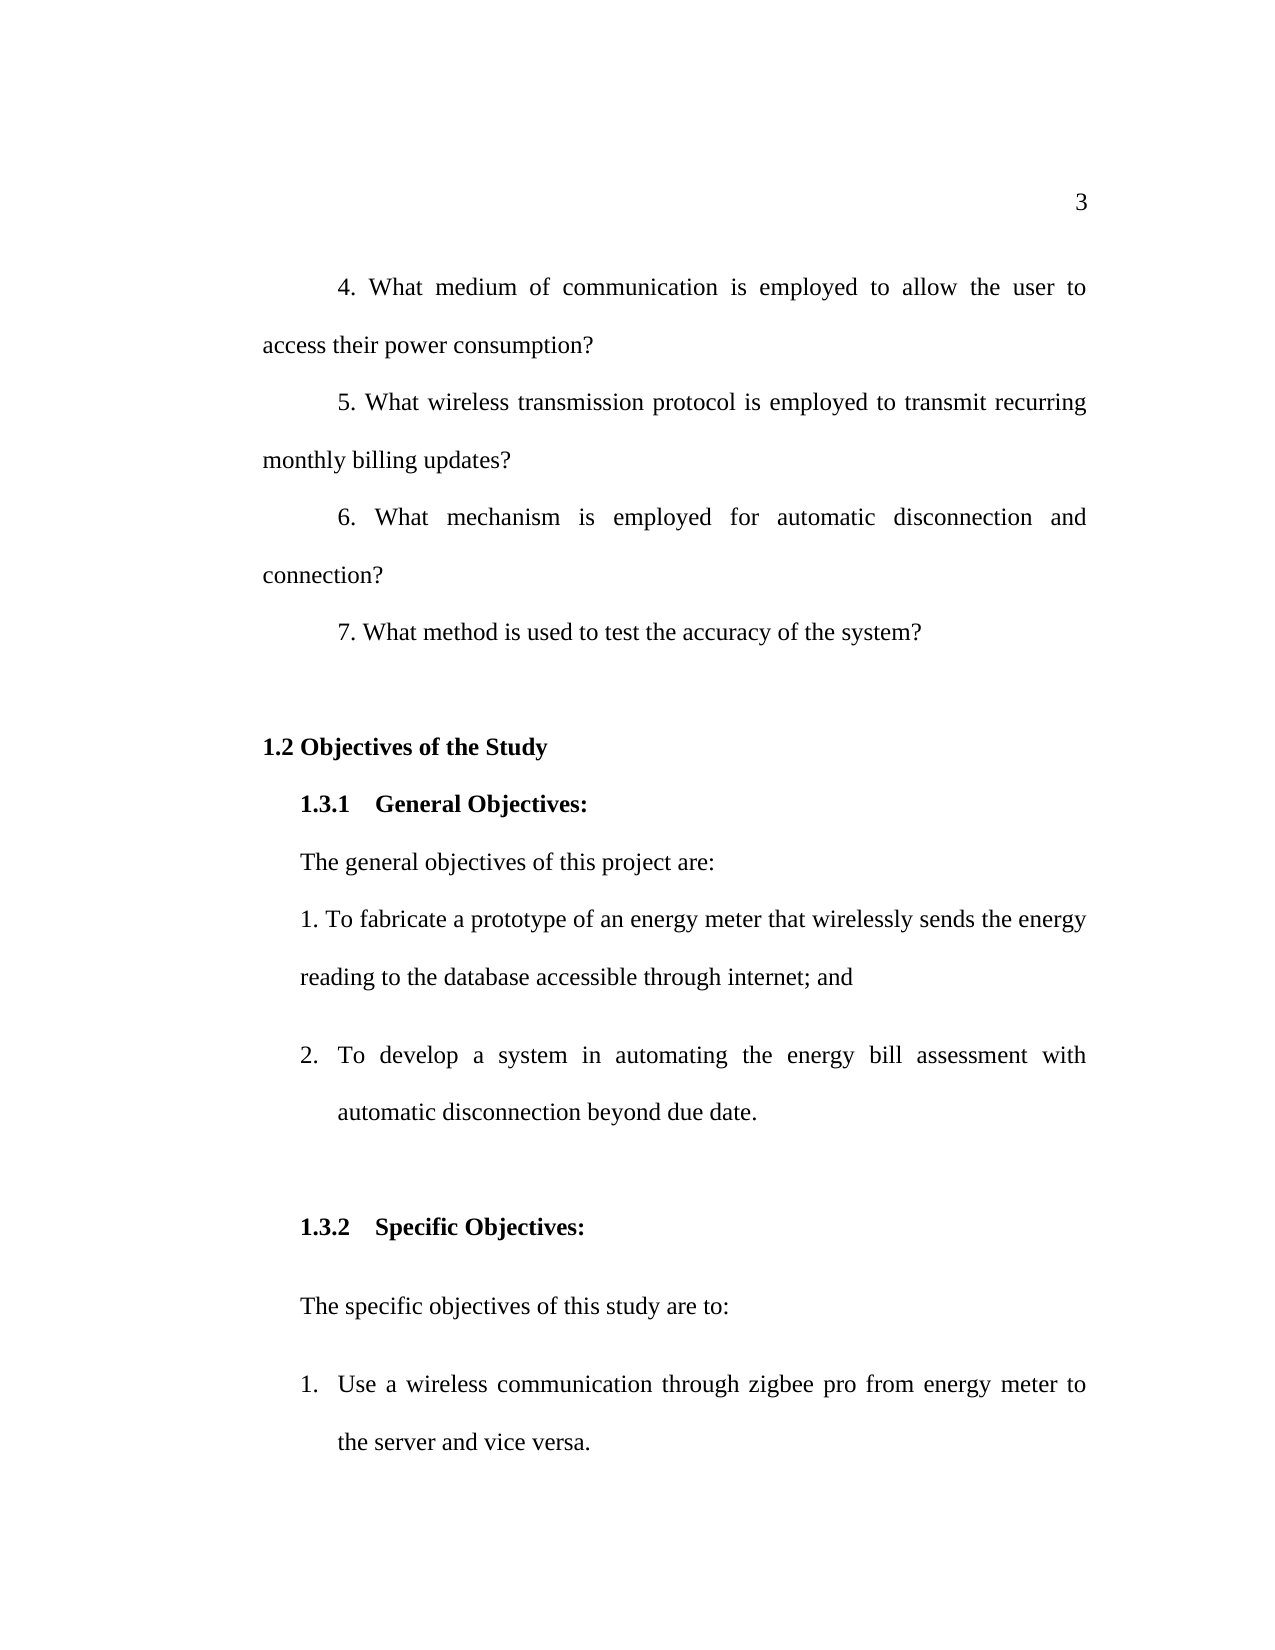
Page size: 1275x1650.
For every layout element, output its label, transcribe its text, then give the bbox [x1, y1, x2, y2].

text The specific objectives of this study are to: [300, 1291, 1087, 1319]
list Use a wireless communication through zigbee pro from energy meter to the server and vice versa. [300, 1369, 1087, 1455]
list General Objectives: [300, 789, 1087, 818]
text 6. What mechanism is employed for automatic disconnection and connection? [262, 502, 1087, 588]
text 4. What medium of communication is employed to allow the user to access their power consumption? [262, 272, 1087, 358]
text The general objectives of this project are: [300, 847, 1087, 875]
text 7. What method is used to test the accuracy of the system? [262, 617, 1087, 646]
list Objectives of the Study [262, 732, 1087, 760]
list To develop a system in automating the energy bill assessment with automatic disconnection beyond due date. [300, 1040, 1087, 1126]
text 1. To fabricate a prototype of an energy meter that wirelessly sends the energy reading to the database accessible through internet; and [300, 904, 1087, 990]
list Specific Objectives: [300, 1212, 1087, 1241]
text 5. What wireless transmission protocol is employed to transmit recurring monthly billing updates? [262, 387, 1087, 473]
